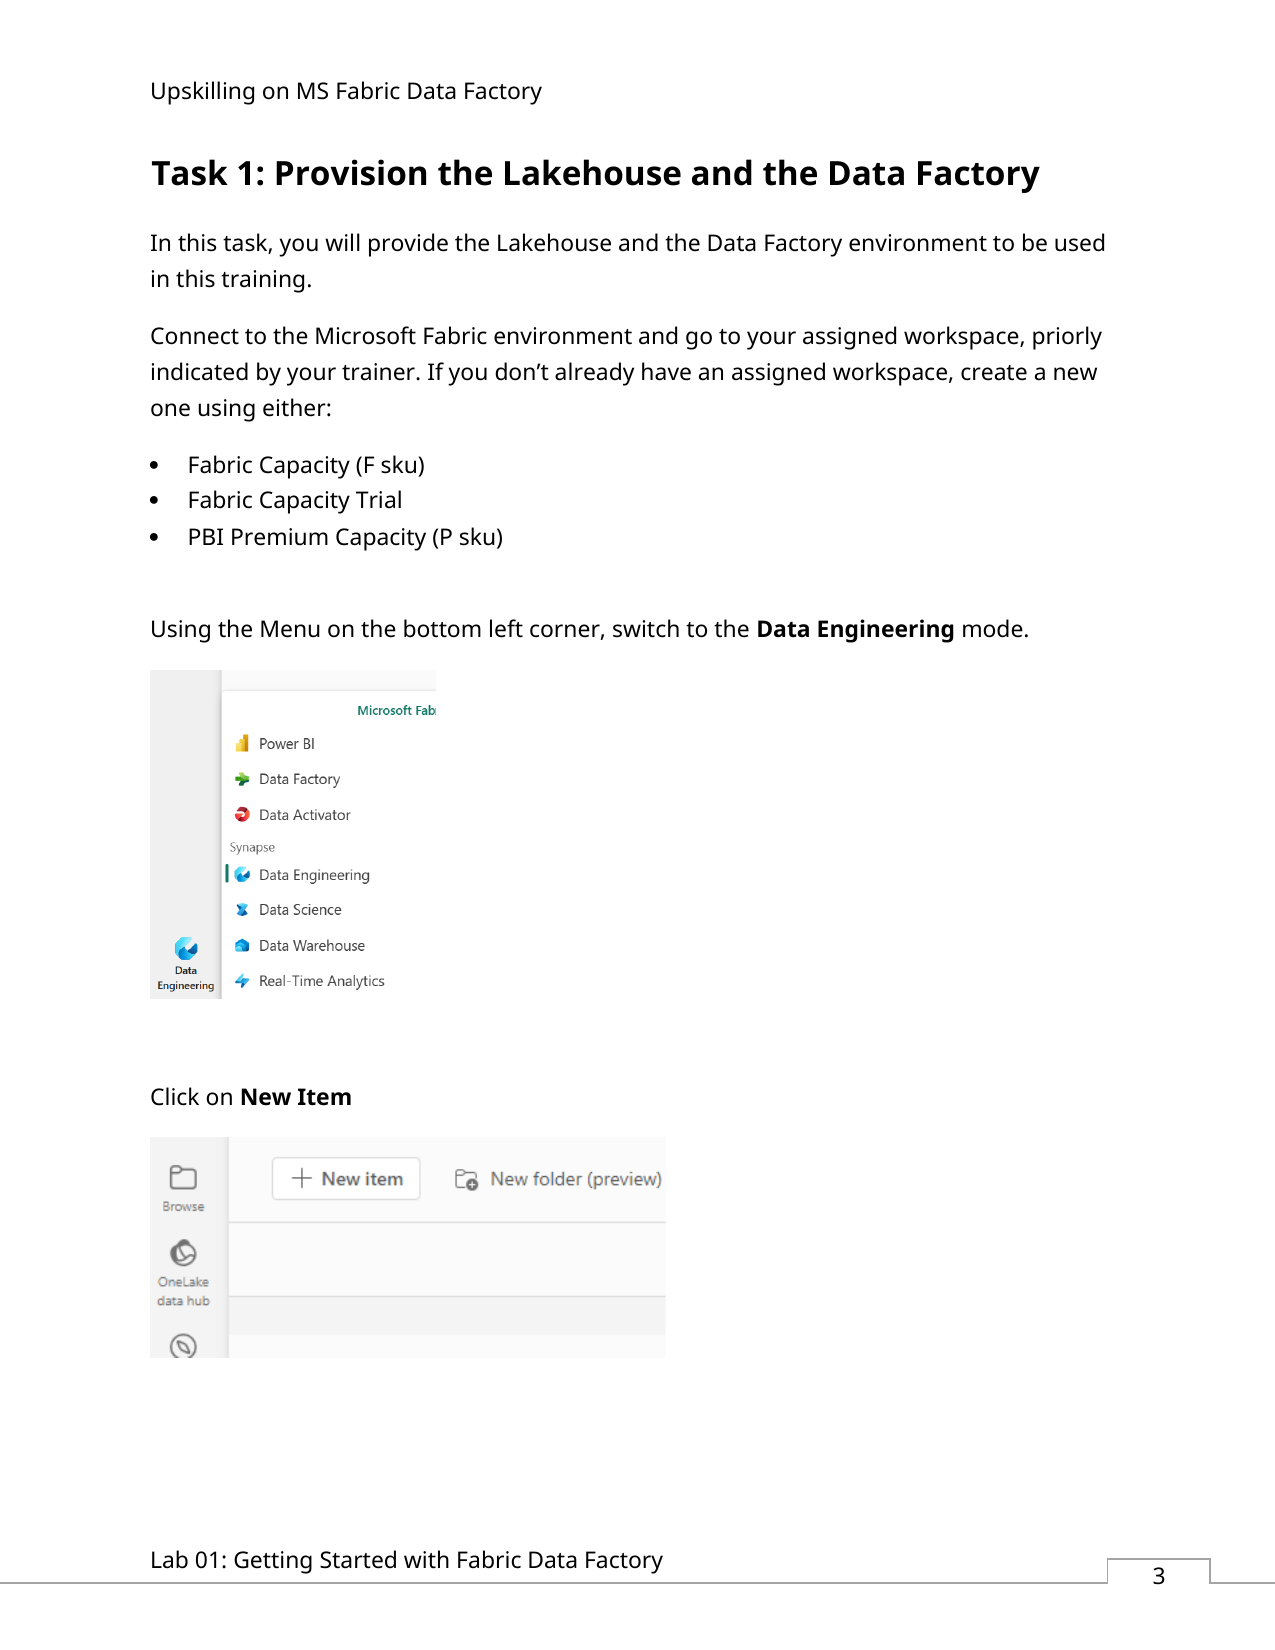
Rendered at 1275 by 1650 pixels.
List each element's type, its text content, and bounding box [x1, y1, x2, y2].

text Connect to the Microsoft Fabric environment and go to your assigned workspace, priorly indicated by your trainer. If you don’t already have an assigned workspace, create a new one using either: [150, 320, 1111, 423]
text Using the Menu on the bottom left corner, switch to the Data Engineering mode. [150, 613, 1111, 644]
text In this task, you will provide the Lakehouse and the Data Factory environment to be used in this training. [150, 227, 1111, 294]
list PBI Premium Capacity (P sku) [150, 520, 1111, 552]
subtitle Task 1: Provision the Lakehouse and the Data Factory [151, 150, 1125, 195]
picture [150, 670, 436, 999]
list Fabric Capacity Trial [150, 484, 1111, 516]
text Click on New Item [150, 1081, 1111, 1112]
list Fabric Capacity (F sku) [150, 448, 1111, 480]
picture [150, 1137, 666, 1358]
